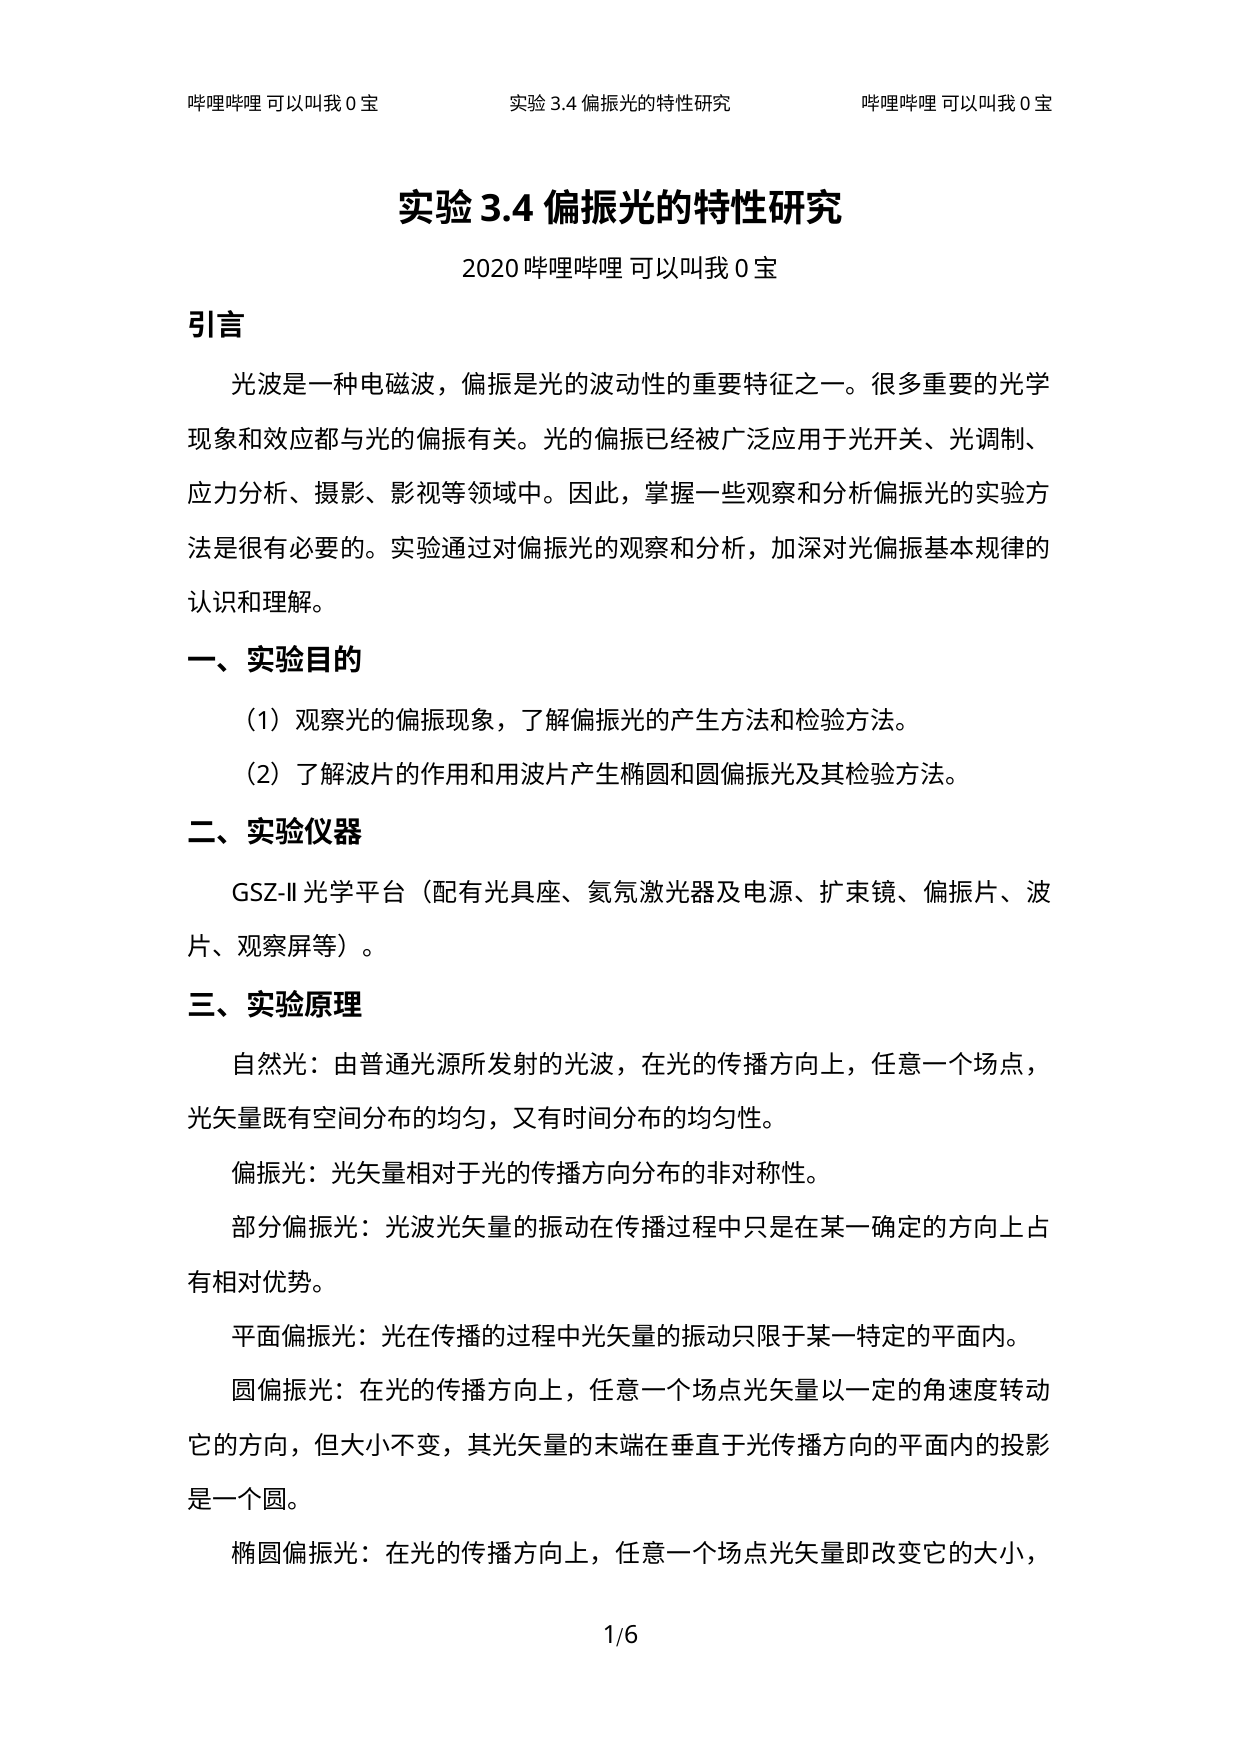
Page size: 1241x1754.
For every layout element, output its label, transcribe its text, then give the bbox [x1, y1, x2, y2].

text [187, 1534, 1053, 1570]
text 偏振光：光矢量相对于光的传播方向分布的非对称性。 [187, 1153, 1053, 1189]
text 光波是一种电磁波，偏振是光的波动性的重要特征之一。很多重要的光学现象和效应都与光的偏振有关。光的偏振已经被广泛应用于光开关、光调制、应力分析、摄影、影视等领域中。因此，掌握一些观察和分析偏振光的实验方法是很有必要的。实验通过对偏振光的观察和分析，加深对光偏振基本规律的认识和理解。 [187, 365, 1053, 619]
text 2020哔哩哔哩 可以叫我0宝 [187, 249, 1053, 285]
text 引言 [187, 301, 1053, 344]
text （2）了解波片的作用和用波片产生椭圆和圆偏振光及其检验方法。 [187, 754, 1053, 791]
text 实验3.4 偏振光的特性研究 [187, 178, 1053, 233]
text 部分偏振光：光波光矢量的振动在传播过程中只是在某一确定的方向上占有相对优势。 [187, 1208, 1053, 1298]
text （1）观察光的偏振现象，了解偏振光的产生方法和检验方法。 [187, 700, 1053, 736]
text 二、实验仪器 [187, 809, 1053, 851]
text 平面偏振光：光在传播的过程中光矢量的振动只限于某一特定的平面内。 [187, 1316, 1053, 1353]
text GSZ-Ⅱ光学平台（配有光具座、氦氖激光器及电源、扩束镜、偏振片、波片、观察屏等）。 [187, 872, 1053, 963]
text 圆偏振光：在光的传播方向上，任意一个场点光矢量以一定的角速度转动它的方向，但大小不变，其光矢量的末端在垂直于光传播方向的平面内的投影是一个圆。 [187, 1371, 1053, 1516]
text 一、实验目的 [187, 637, 1053, 679]
text 自然光：由普通光源所发射的光波，在光的传播方向上，任意一个场点，光矢量既有空间分布的均匀，又有时间分布的均匀性。 [187, 1044, 1053, 1135]
text 三、实验原理 [187, 981, 1053, 1023]
